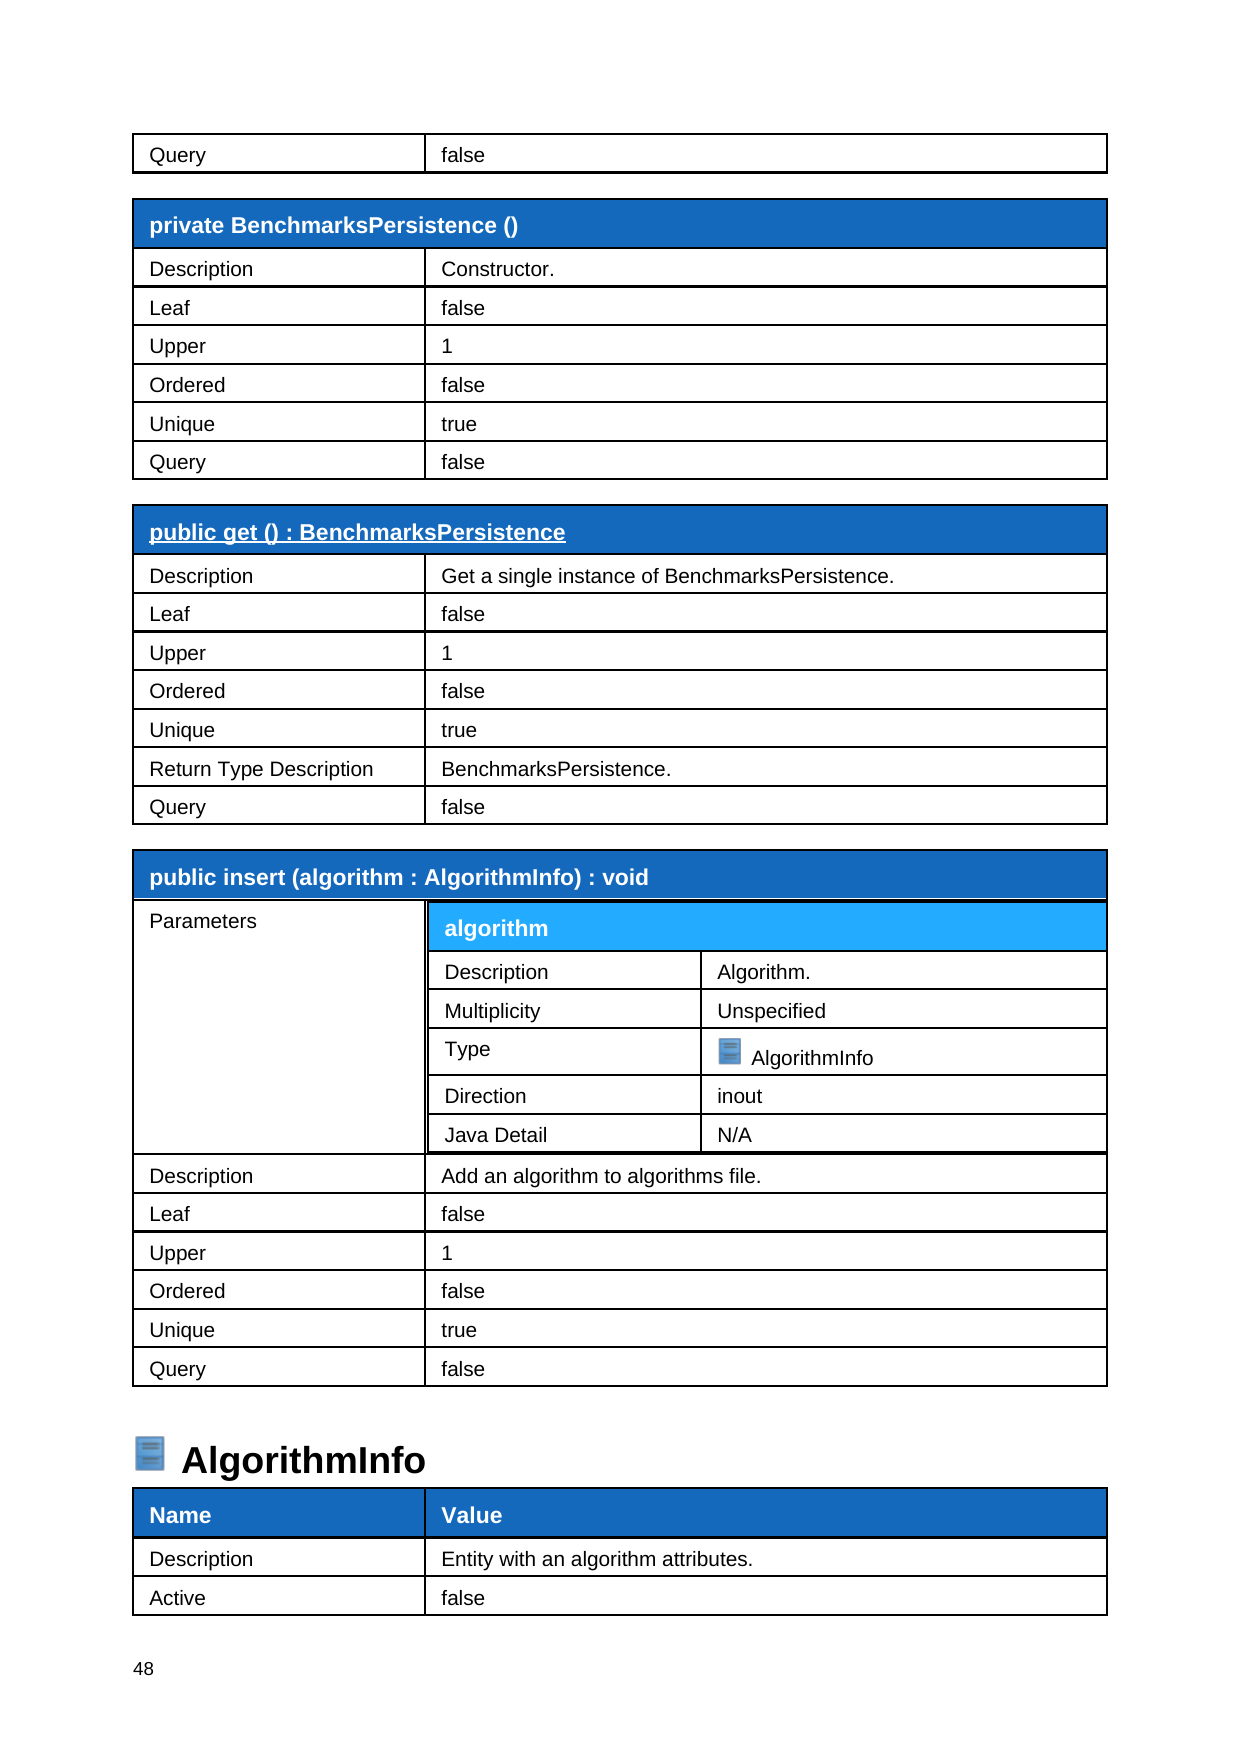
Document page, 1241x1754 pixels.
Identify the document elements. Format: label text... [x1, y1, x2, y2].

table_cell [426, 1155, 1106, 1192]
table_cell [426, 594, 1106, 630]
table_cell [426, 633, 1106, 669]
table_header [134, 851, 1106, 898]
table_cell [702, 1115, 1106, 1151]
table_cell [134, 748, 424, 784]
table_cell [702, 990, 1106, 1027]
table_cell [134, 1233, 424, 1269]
subtitle AlgorithmInfo [133, 1436, 1107, 1481]
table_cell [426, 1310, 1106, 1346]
picture [132, 1435, 171, 1473]
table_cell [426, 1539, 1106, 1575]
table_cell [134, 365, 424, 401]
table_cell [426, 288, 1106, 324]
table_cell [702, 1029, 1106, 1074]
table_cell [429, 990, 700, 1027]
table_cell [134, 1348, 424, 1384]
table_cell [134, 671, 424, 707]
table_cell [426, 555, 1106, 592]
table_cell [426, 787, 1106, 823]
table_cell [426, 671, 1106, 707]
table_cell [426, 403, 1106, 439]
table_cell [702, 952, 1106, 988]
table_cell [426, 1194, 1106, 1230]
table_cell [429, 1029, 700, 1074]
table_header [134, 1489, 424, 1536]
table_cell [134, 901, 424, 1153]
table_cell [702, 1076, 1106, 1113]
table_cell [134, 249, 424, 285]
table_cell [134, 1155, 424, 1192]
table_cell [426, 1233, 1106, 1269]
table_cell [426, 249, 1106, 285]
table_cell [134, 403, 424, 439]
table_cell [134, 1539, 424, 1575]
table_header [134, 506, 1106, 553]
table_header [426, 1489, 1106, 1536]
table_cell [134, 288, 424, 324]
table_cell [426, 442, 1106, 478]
picture [717, 1037, 745, 1066]
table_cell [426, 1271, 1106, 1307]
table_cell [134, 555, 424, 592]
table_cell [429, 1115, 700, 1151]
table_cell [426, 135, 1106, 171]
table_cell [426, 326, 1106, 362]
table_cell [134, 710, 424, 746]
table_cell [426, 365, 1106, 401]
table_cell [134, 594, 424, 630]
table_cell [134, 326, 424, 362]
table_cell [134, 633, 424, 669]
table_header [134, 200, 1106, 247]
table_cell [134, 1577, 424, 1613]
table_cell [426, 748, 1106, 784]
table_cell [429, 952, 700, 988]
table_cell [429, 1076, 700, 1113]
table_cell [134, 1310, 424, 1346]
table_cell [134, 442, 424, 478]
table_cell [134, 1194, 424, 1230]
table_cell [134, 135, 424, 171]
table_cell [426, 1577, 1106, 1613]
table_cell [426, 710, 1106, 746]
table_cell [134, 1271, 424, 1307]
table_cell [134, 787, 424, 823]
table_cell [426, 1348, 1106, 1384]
